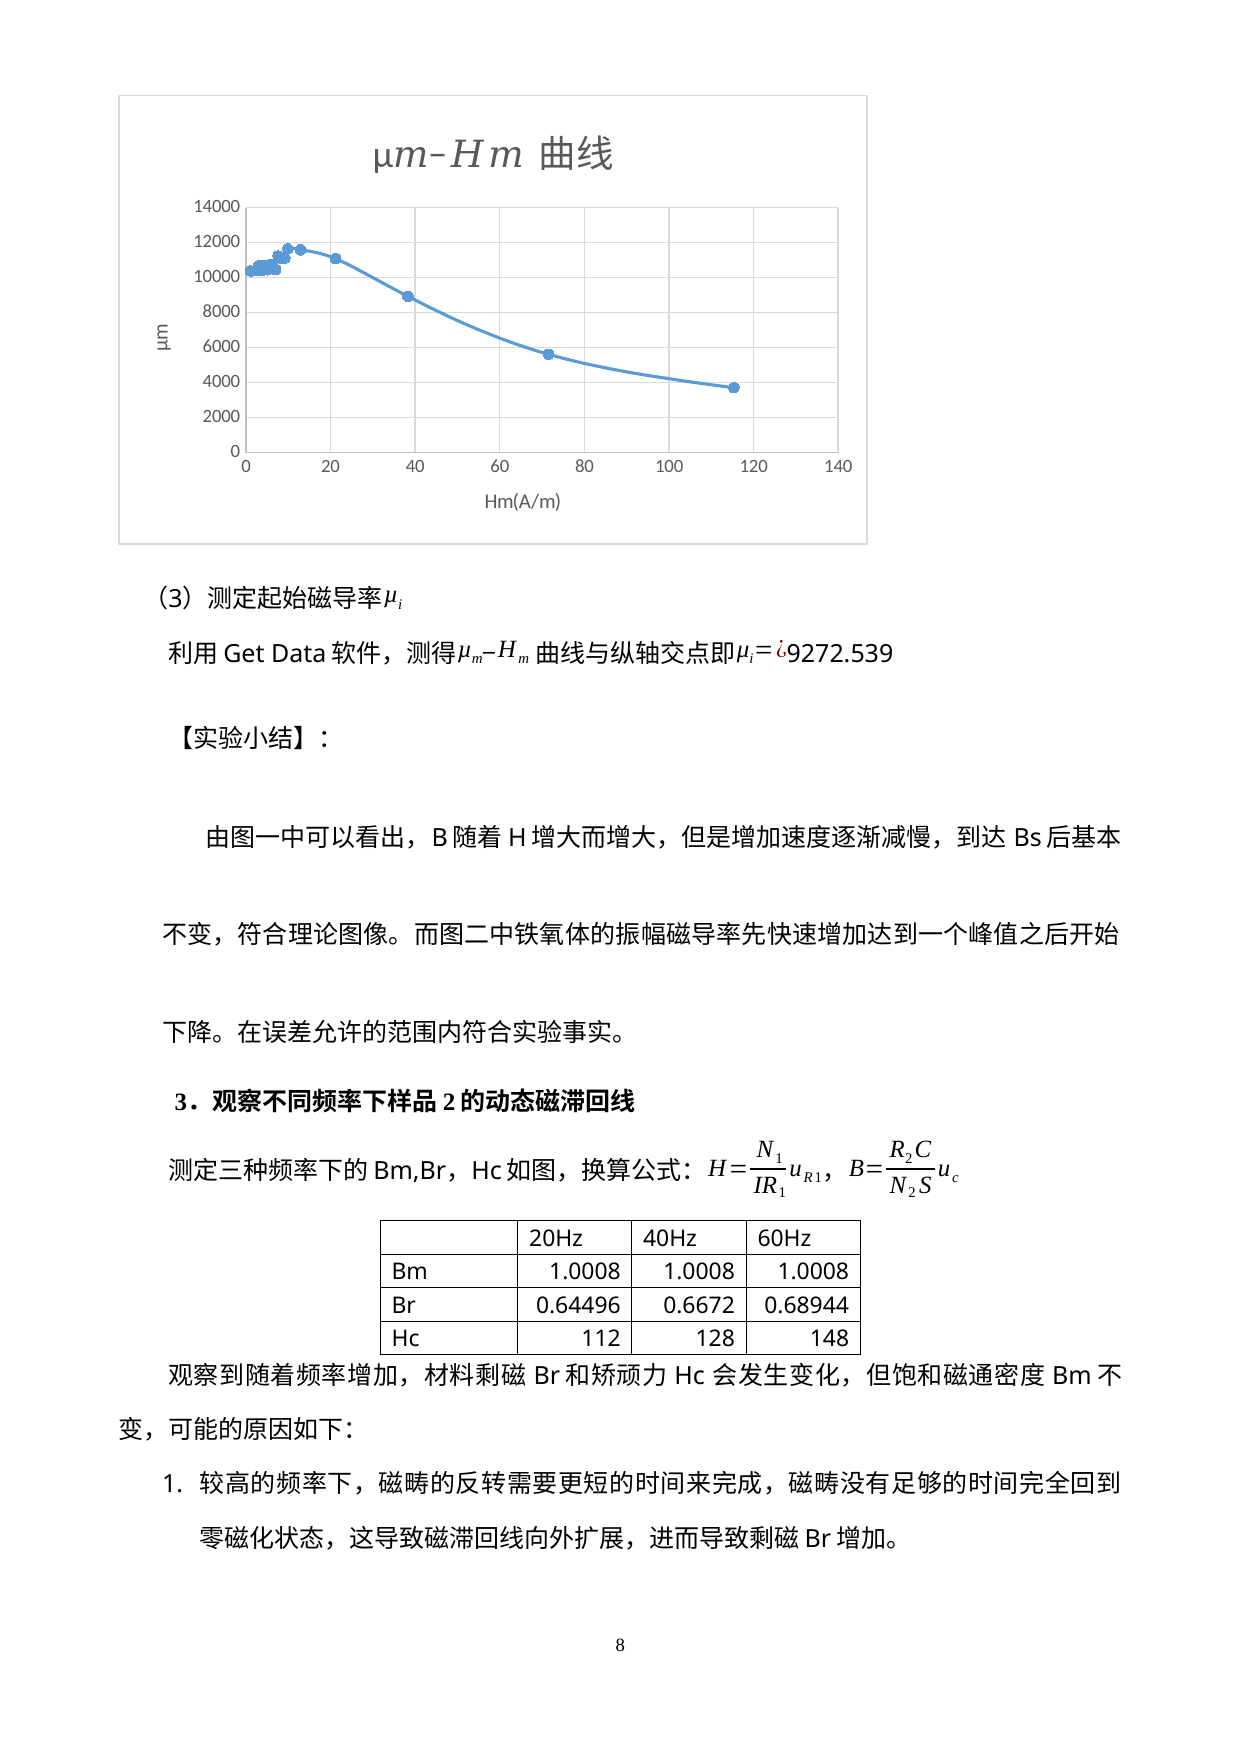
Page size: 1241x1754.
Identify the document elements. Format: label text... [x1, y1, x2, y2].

text 【实验小结】： [118, 704, 1122, 769]
table_cell 0.68944 [747, 1288, 860, 1321]
table_header 40Hz [632, 1221, 746, 1253]
table_cell 1.0008 [632, 1255, 746, 1287]
table_cell 128 [632, 1322, 746, 1354]
table_cell 112 [518, 1322, 631, 1354]
text 利用Get Data软件，测得− 曲线与纵轴交点即9272.539 [118, 633, 1122, 669]
table_header 60Hz [747, 1221, 860, 1253]
text 测定三种频率下的Bm,Br，Hc如图，换算公式：， [118, 1136, 1122, 1202]
text 由图一中可以看出，B随着H增大而增大，但是增加速度逐渐减慢，到达Bs后基本不变，符合理论图像。而图二中铁氧体的振幅磁导率先快速增加达到一个峰值之后开始下降。在误差允许的范围内符合实验事实。 [162, 803, 1122, 1063]
table_cell Hc [381, 1322, 517, 1354]
table_cell 148 [747, 1322, 860, 1354]
table_cell 1.0008 [518, 1255, 631, 1287]
table_header [381, 1221, 517, 1253]
text 3．观察不同频率下样品 2的动态磁滞回线 [118, 1081, 1122, 1117]
table_cell Br [381, 1288, 517, 1321]
table_cell 1.0008 [747, 1255, 860, 1287]
table_header 20Hz [518, 1221, 631, 1253]
text 观察到随着频率增加，材料剩磁 Br和矫顽力 Hc 会发生变化，但饱和磁通密度 Bm不变，可能的原因如下： [118, 1355, 1122, 1446]
list 较高的频率下，磁畴的反转需要更短的时间来完成，磁畴没有足够的时间完全回到零磁化状态，这导致磁滞回线向外扩展，进而导致剩磁Br增加。 [162, 1464, 1122, 1554]
text （3）测定起始磁导率 [118, 579, 1122, 615]
table_cell 0.6672 [632, 1288, 746, 1321]
table_cell Bm [381, 1255, 517, 1287]
table_cell 0.64496 [518, 1288, 631, 1321]
